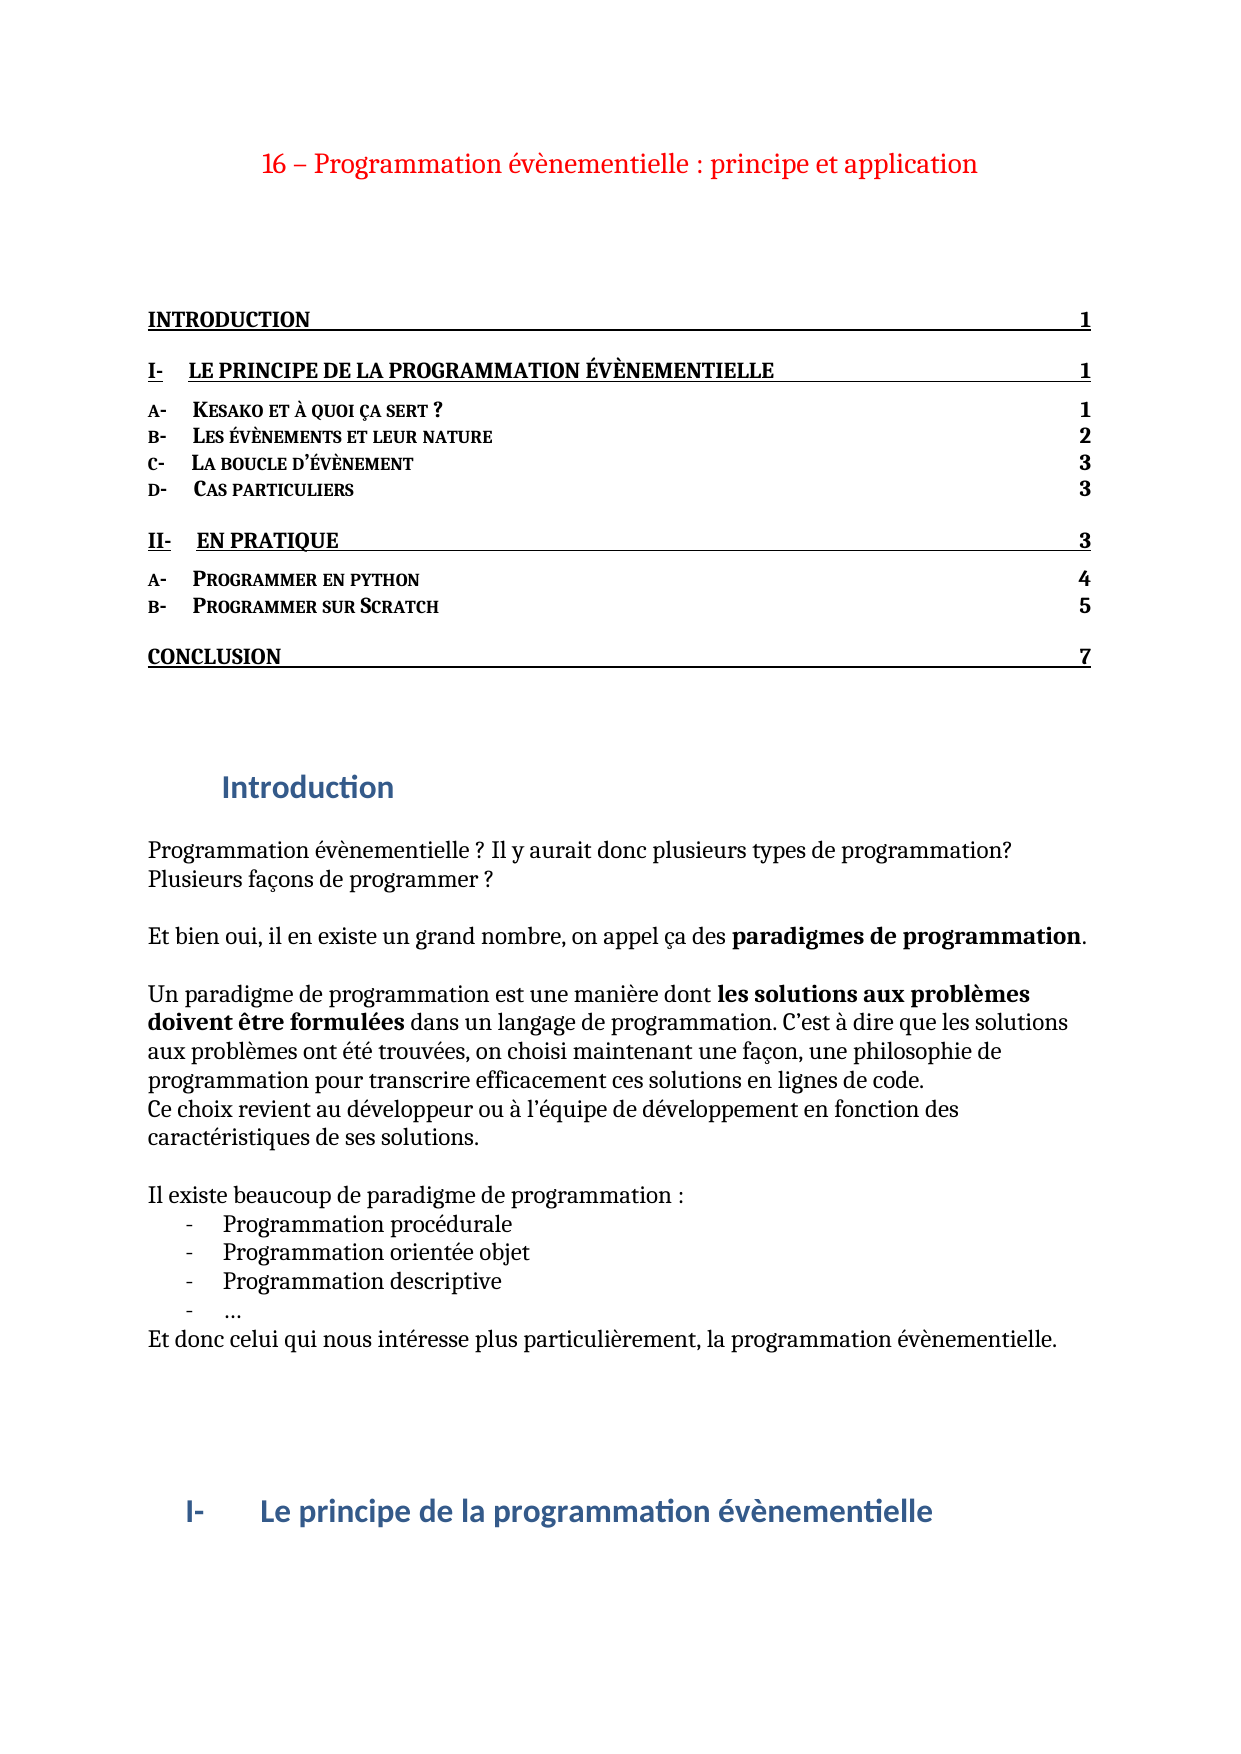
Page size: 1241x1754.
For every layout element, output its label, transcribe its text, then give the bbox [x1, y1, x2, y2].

list Programmation descriptive [185, 1267, 1093, 1296]
text a- Programmer en python 4 [148, 566, 1093, 593]
text b- Programmer sur Scratch 5 [148, 593, 1093, 619]
text b- Les évènements et leur nature 2 [148, 423, 1093, 450]
text d- Cas particuliers 3 [148, 476, 1093, 502]
text a- Kesako et à quoi ça sert ? 1 [148, 397, 1093, 423]
text c- La boucle d’évènement 3 [148, 450, 1093, 476]
text 16 – Programmation évènementielle : principe et application [148, 148, 1093, 181]
subtitle Le principe de la programmation évènementielle [185, 1489, 1093, 1530]
list … [185, 1296, 1093, 1324]
text Et bien oui, il en existe un grand nombre, on appel ça des paradigmes de programmation. [148, 922, 1093, 951]
list Programmation procédurale [185, 1209, 1093, 1238]
text I- Le principe de la programmation évènementielle 1 [148, 358, 1093, 384]
text Introduction 1 [148, 307, 1093, 333]
subtitle Introduction [148, 766, 1093, 807]
text Ce choix revient au développeur ou à l’équipe de développement en fonction des caractéristiques de ses solutions. [148, 1094, 1093, 1152]
text II- En pratique 3 [148, 527, 1093, 554]
text Programmation évènementielle ? Il y aurait donc plusieurs types de programmation? Plusieurs façons de programmer ? [148, 836, 1093, 893]
text Conclusion 7 [148, 644, 1093, 670]
text Il existe beaucoup de paradigme de programmation : [148, 1181, 1093, 1209]
text Et donc celui qui nous intéresse plus particulièrement, la programmation évènementielle. [148, 1324, 1093, 1353]
text Un paradigme de programmation est une manière dont les solutions aux problèmes doivent être formulées dans un langage de programmation. C’est à dire que les solutions aux problèmes ont été trouvées, on choisi maintenant une façon, une philosophie de programmation pour transcrire efficacement ces solutions en lignes de code. [148, 979, 1093, 1094]
list Programmation orientée objet [185, 1238, 1093, 1267]
